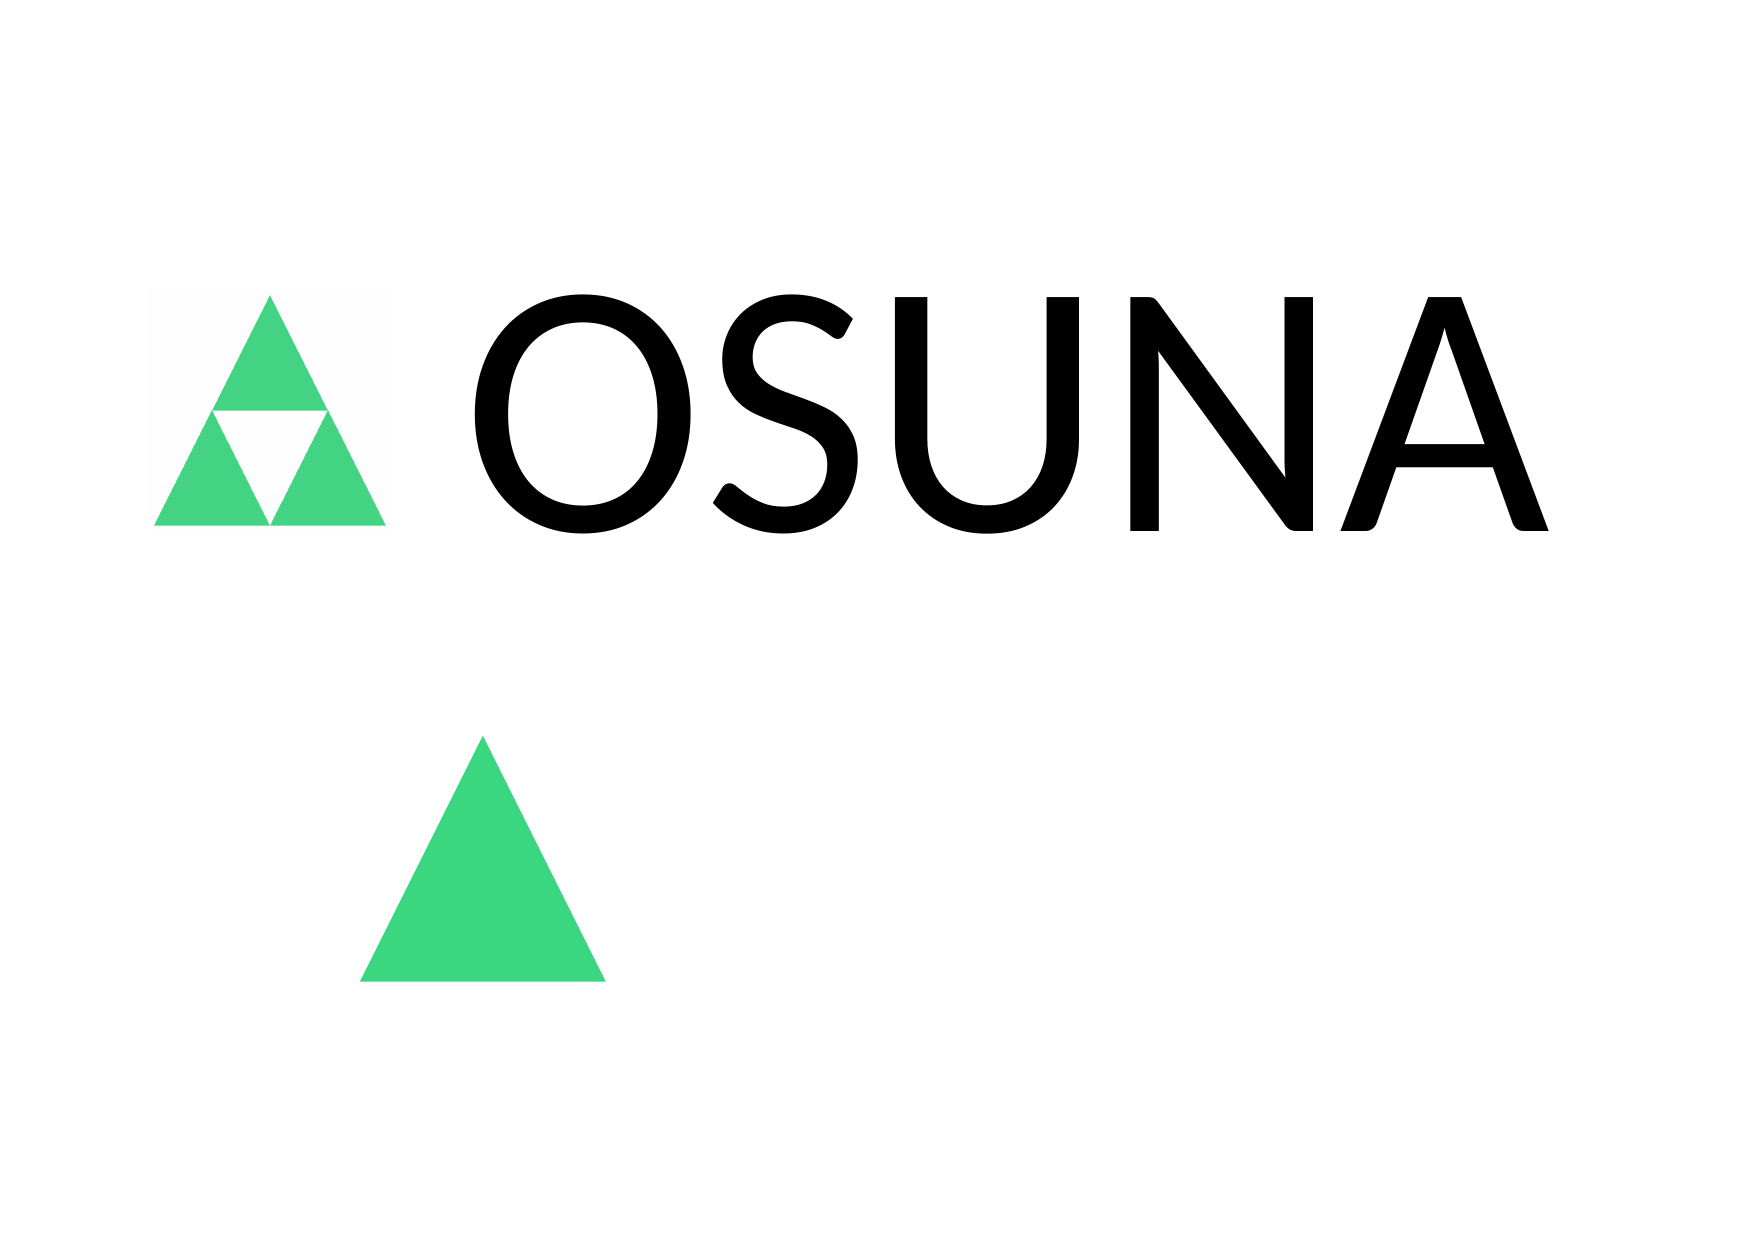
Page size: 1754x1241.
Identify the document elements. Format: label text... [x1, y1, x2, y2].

picture [147, 287, 392, 531]
text OSUNA [148, 177, 1606, 622]
